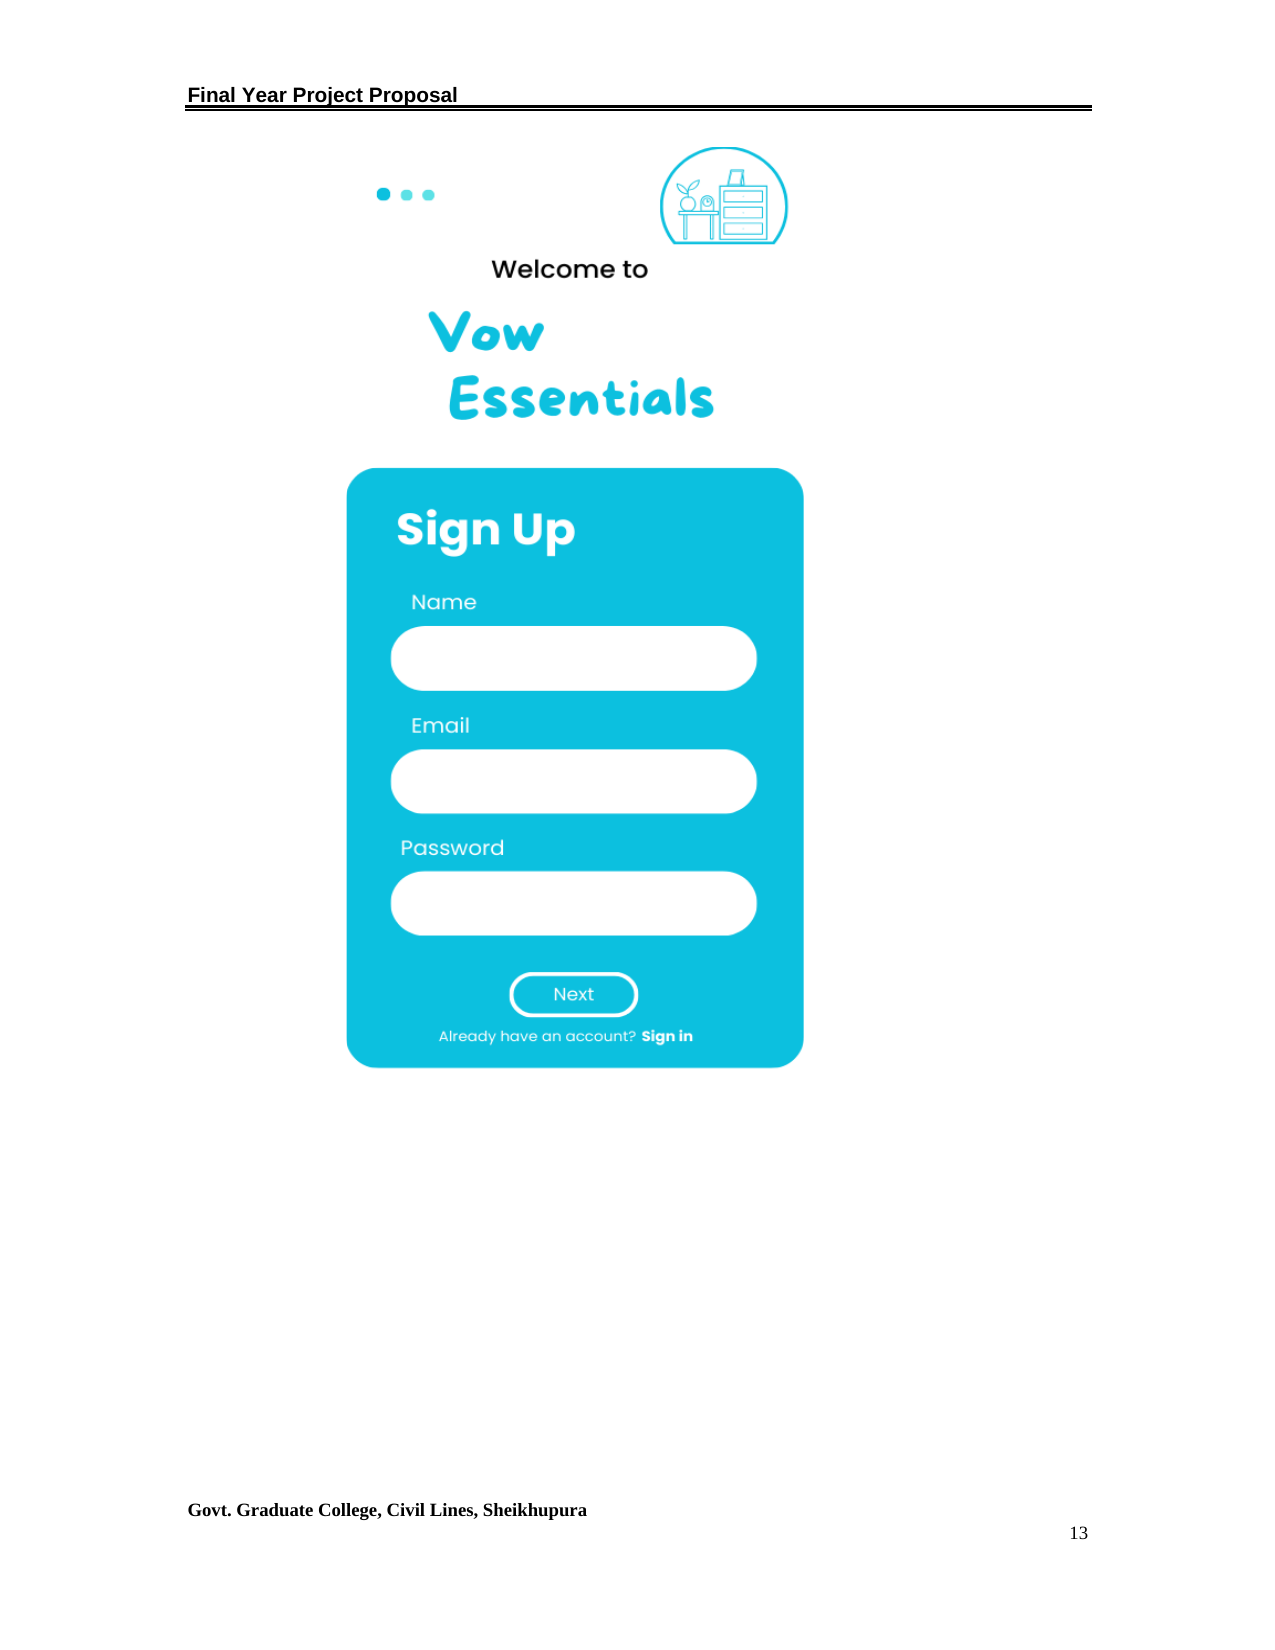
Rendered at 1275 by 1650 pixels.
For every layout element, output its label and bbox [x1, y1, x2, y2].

picture [346, 147, 804, 1083]
